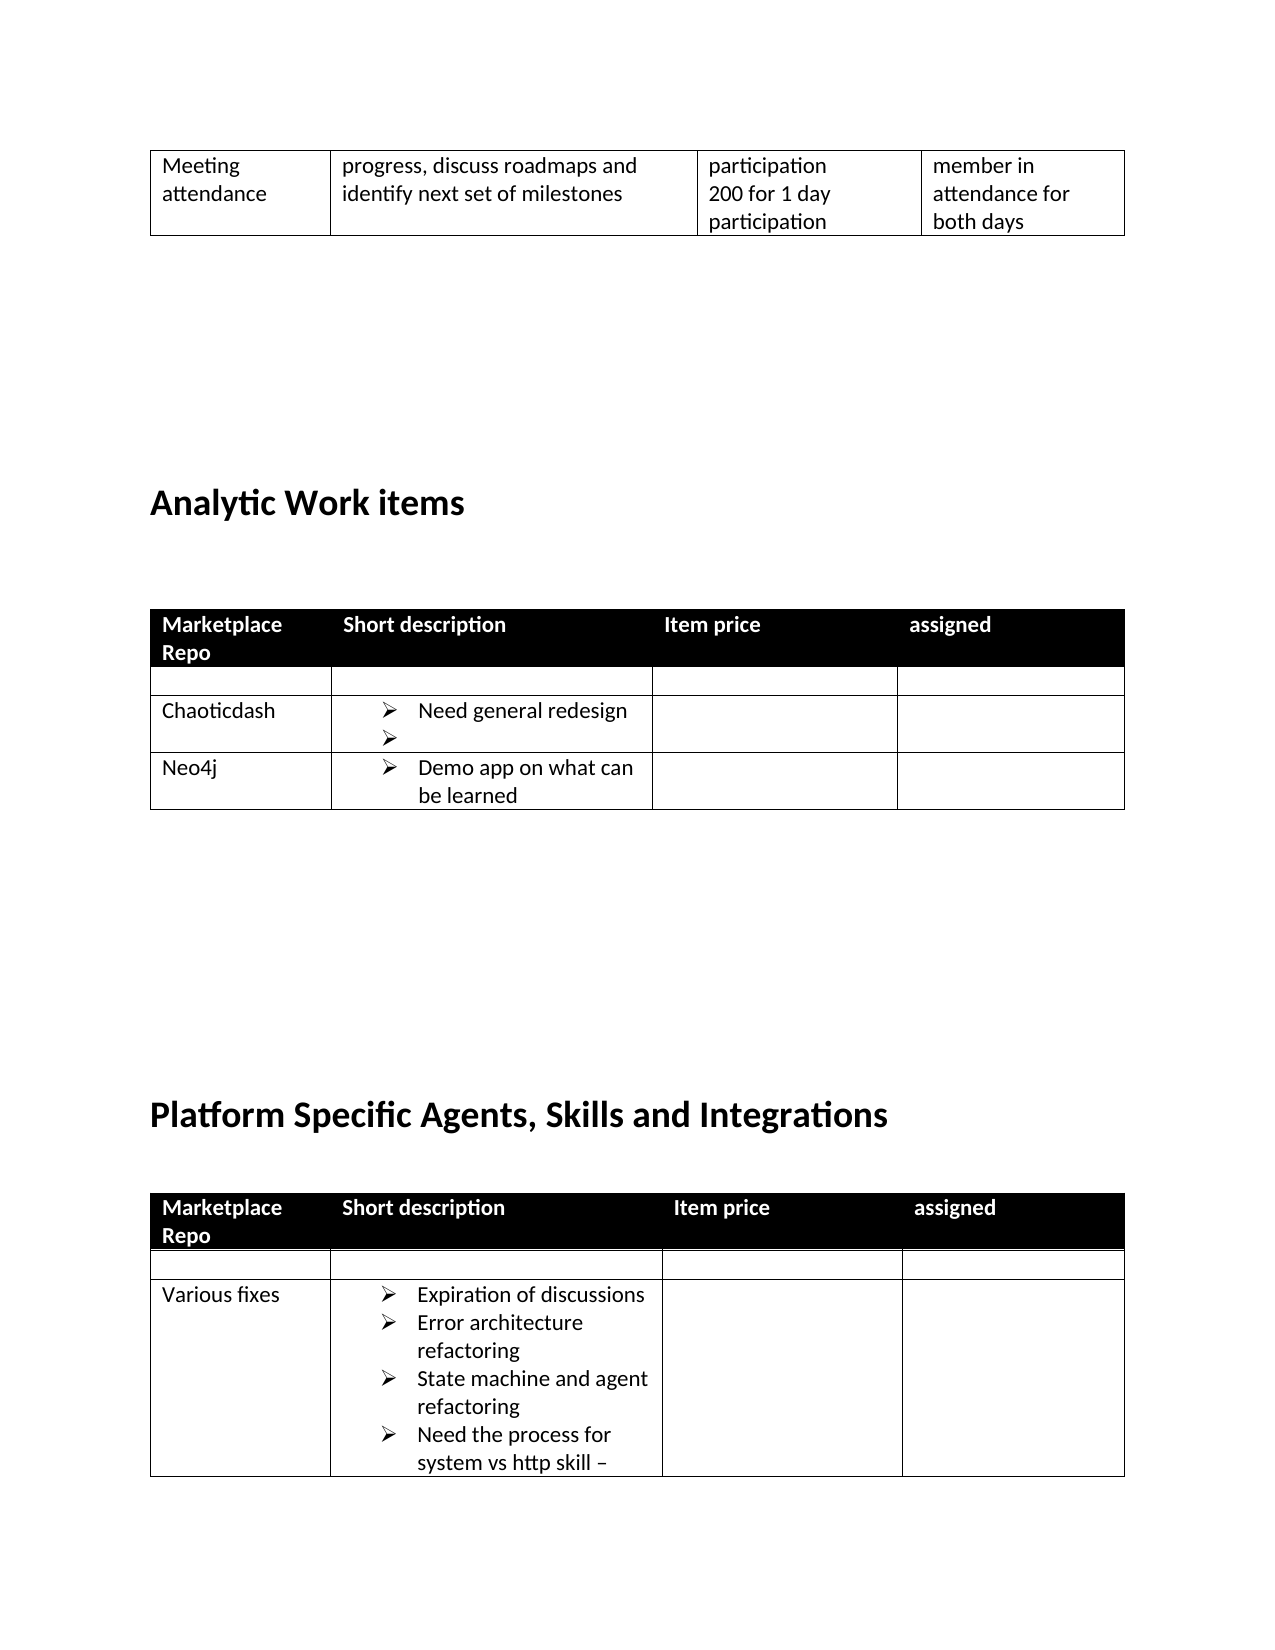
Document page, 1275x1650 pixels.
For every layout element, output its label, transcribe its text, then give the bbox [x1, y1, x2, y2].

table_cell [151, 1251, 330, 1279]
table_cell [898, 696, 1124, 752]
table_cell [903, 1280, 1124, 1476]
table_cell Demo app on what can be learned [332, 753, 652, 809]
table_cell [653, 753, 897, 809]
table_header Marketplace Repo [151, 610, 331, 666]
table_header Marketplace Repo [151, 1194, 330, 1249]
table_header Item price [663, 1194, 902, 1249]
table_header Item price [653, 610, 897, 666]
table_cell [922, 151, 1124, 235]
table_cell [331, 1251, 662, 1279]
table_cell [151, 151, 330, 235]
table_cell [653, 696, 897, 752]
table_header assigned [903, 1194, 1124, 1249]
table_cell [898, 753, 1124, 809]
table_cell [151, 667, 331, 695]
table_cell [331, 1280, 662, 1476]
table_header assigned [898, 610, 1124, 666]
table_cell Need general redesign [332, 696, 652, 752]
table_cell Various fixes [151, 1280, 330, 1476]
table_cell [663, 1280, 902, 1476]
table_cell [332, 667, 652, 695]
table_header Short description [332, 610, 652, 666]
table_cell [331, 151, 697, 235]
table_cell Chaoticdash [151, 696, 331, 752]
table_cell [698, 151, 921, 235]
table_cell Neo4j [151, 753, 331, 809]
text Platform Specific Agents, Skills and Integrations [150, 1091, 1125, 1136]
table_cell [898, 667, 1124, 695]
table_cell [903, 1251, 1124, 1279]
text Analytic Work items [150, 479, 1125, 525]
table_header Short description [331, 1194, 662, 1249]
table_cell [653, 667, 897, 695]
table_cell [663, 1251, 902, 1279]
